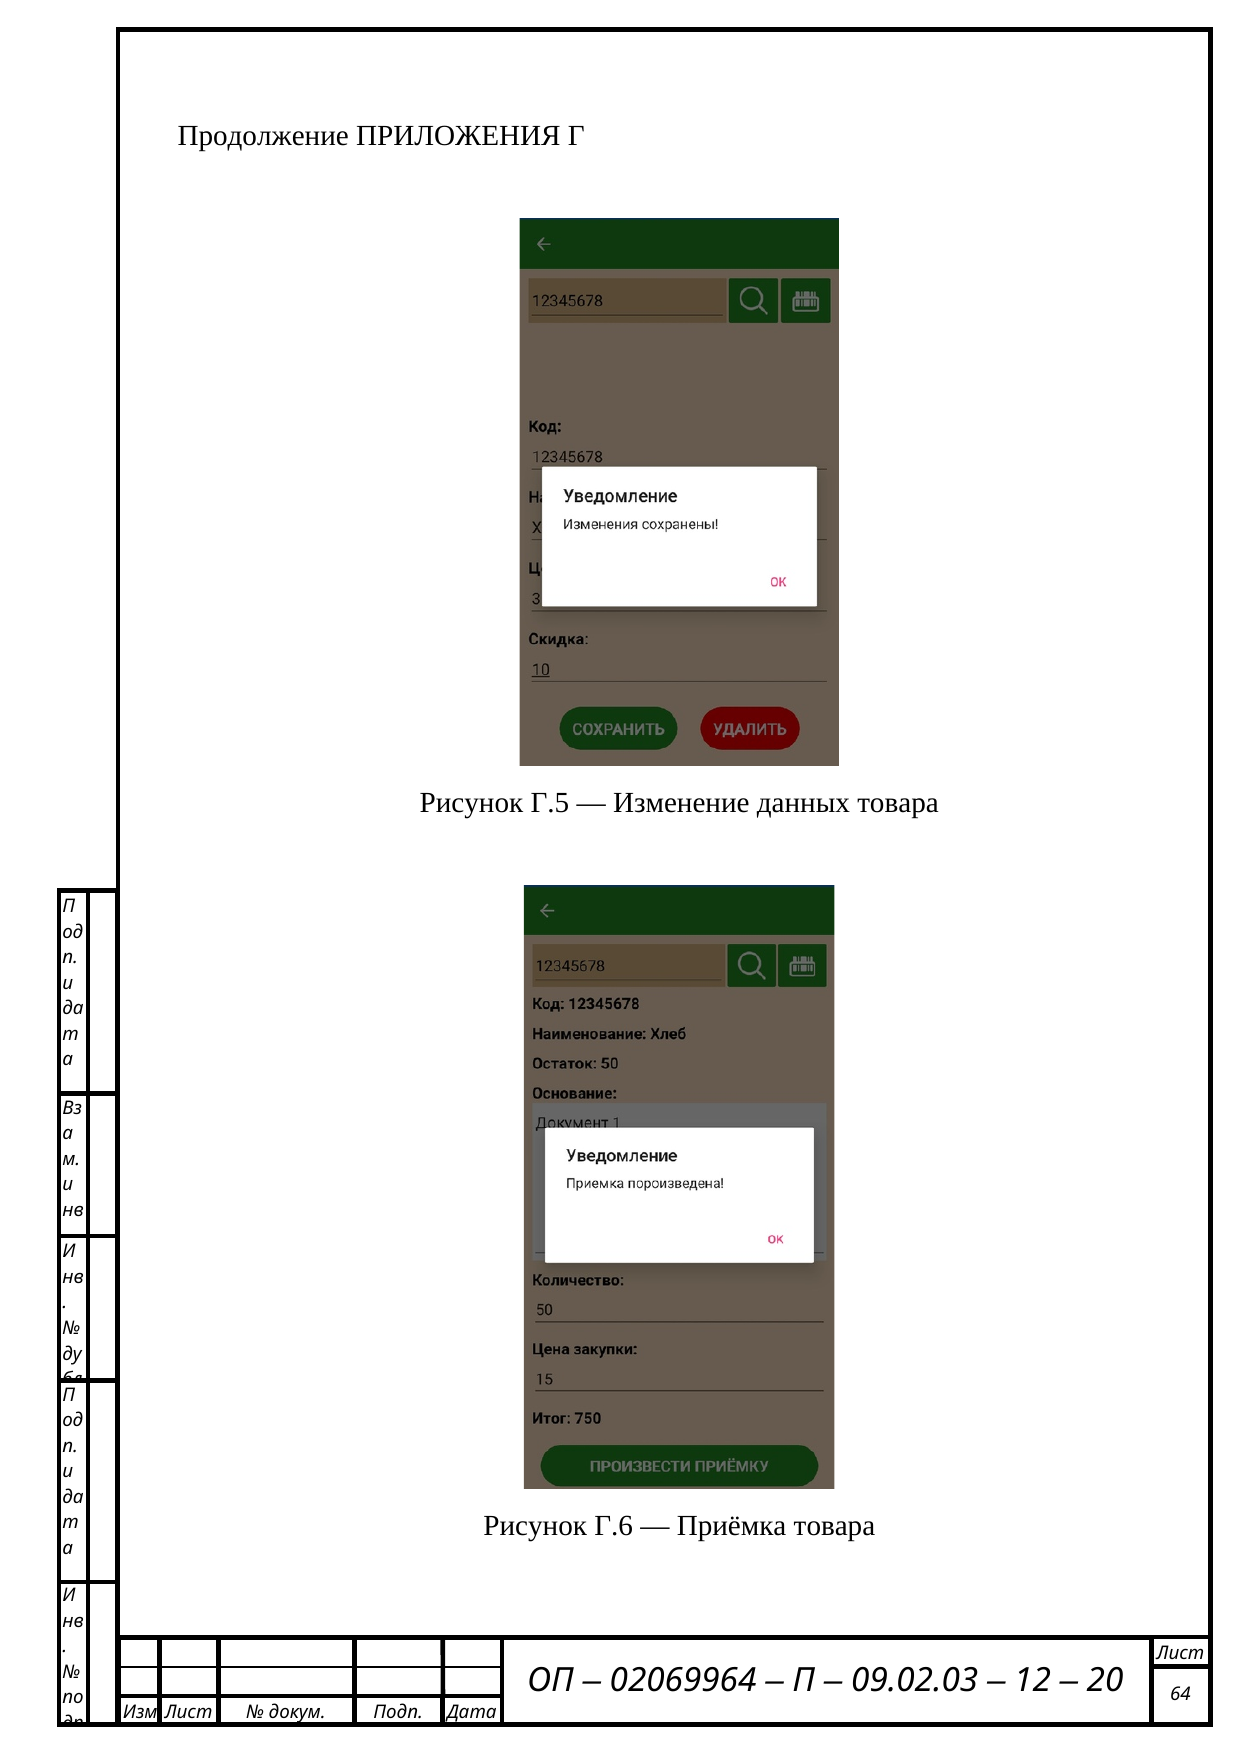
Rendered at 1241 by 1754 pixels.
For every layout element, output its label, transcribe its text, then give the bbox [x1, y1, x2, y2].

picture [523, 885, 835, 1489]
picture [519, 218, 839, 766]
text Рисунок Г.5 — Изменение данных товара [177, 785, 1181, 818]
text Рисунок Г.6 — Приёмка товара [177, 1508, 1181, 1542]
text Продолжение ПРИЛОЖЕНИЯ Г [177, 118, 1181, 152]
